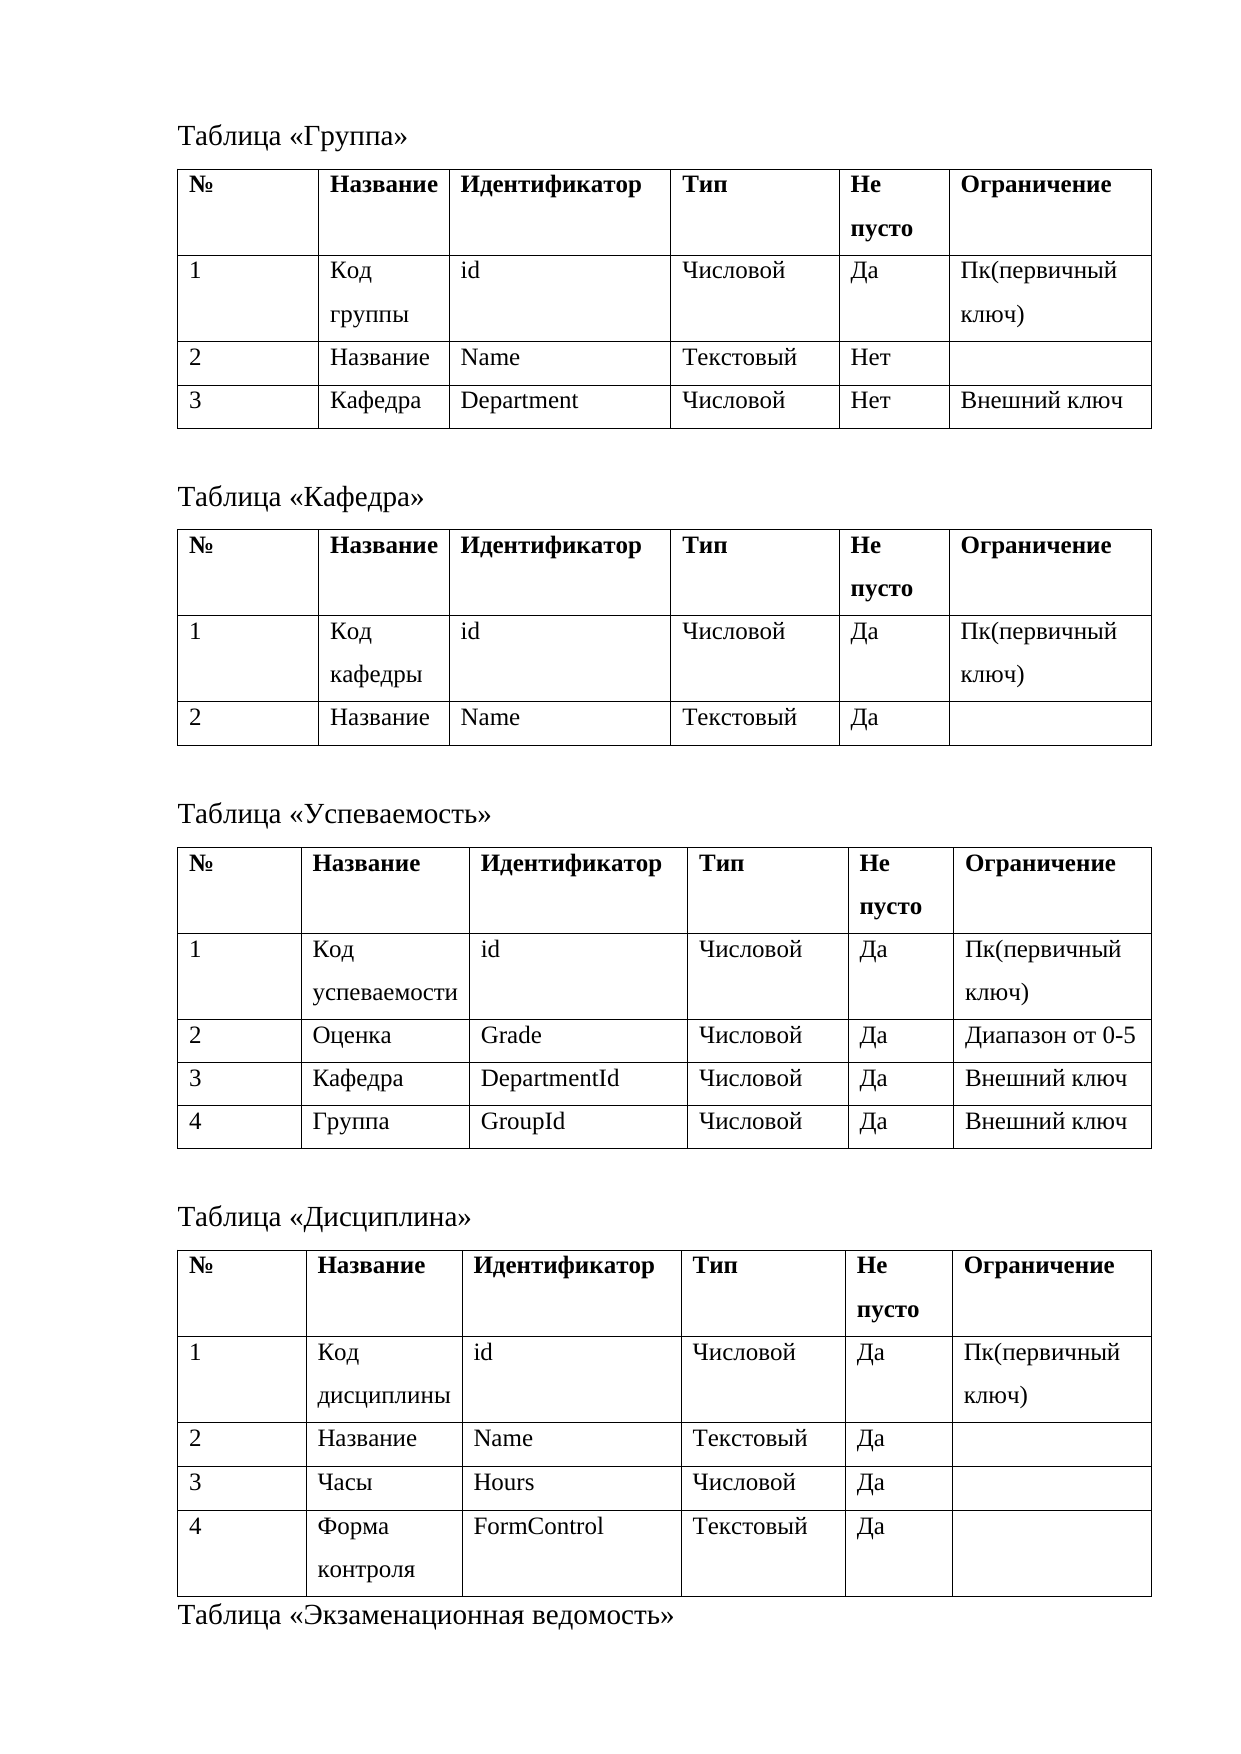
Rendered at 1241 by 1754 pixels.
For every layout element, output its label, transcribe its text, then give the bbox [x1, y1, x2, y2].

table_cell Текстовый [682, 1511, 845, 1596]
table_cell Да [849, 934, 953, 1019]
table_cell 4 [178, 1106, 301, 1148]
table_cell Hours [463, 1467, 681, 1510]
table_cell Да [840, 616, 949, 701]
table_cell [950, 342, 1151, 384]
text Таблица «Экзаменационная ведомость» [177, 1597, 1152, 1630]
table_header Ограничение [953, 1251, 1151, 1336]
table_header Название [319, 530, 449, 615]
table_cell 1 [178, 1337, 306, 1422]
table_cell 1 [178, 934, 301, 1019]
table_cell Числовой [688, 1020, 848, 1062]
table_cell Да [846, 1423, 952, 1466]
table_cell Да [846, 1467, 952, 1510]
table_cell Код группы [319, 256, 449, 341]
table_header Не пусто [840, 530, 949, 615]
table_header Не пусто [849, 848, 953, 933]
table_header Идентификатор [470, 848, 687, 933]
table_header № [178, 530, 318, 615]
table_cell Числовой [671, 256, 839, 341]
table_header Идентификатор [450, 530, 670, 615]
table_cell 3 [178, 1467, 306, 1510]
table_header № [178, 1251, 306, 1336]
table_cell Название [319, 702, 449, 745]
table_cell [950, 702, 1151, 745]
table_cell [953, 1423, 1151, 1466]
table_cell 3 [178, 386, 318, 427]
table_header Тип [688, 848, 848, 933]
table_cell Числовой [671, 386, 839, 427]
table_cell Название [307, 1423, 462, 1466]
table_cell id [463, 1337, 681, 1422]
table_cell Department [450, 386, 670, 427]
table_cell Да [849, 1106, 953, 1148]
table_cell Name [450, 702, 670, 745]
table_cell 2 [178, 1423, 306, 1466]
table_header № [178, 170, 318, 254]
table_cell Name [450, 342, 670, 384]
table_cell Текстовый [671, 342, 839, 384]
table_cell Числовой [688, 934, 848, 1019]
table_cell Числовой [688, 1063, 848, 1105]
table_header Название [319, 170, 449, 254]
table_cell Диапазон от 0-5 [954, 1020, 1151, 1062]
table_cell Кафедра [319, 386, 449, 427]
table_header Не пусто [840, 170, 949, 254]
table_cell Кафедра [302, 1063, 469, 1105]
table_cell DepartmentId [470, 1063, 687, 1105]
table_cell 2 [178, 342, 318, 384]
table_cell Часы [307, 1467, 462, 1510]
table_cell [953, 1511, 1151, 1596]
table_cell id [470, 934, 687, 1019]
table_cell 1 [178, 256, 318, 341]
table_cell Название [319, 342, 449, 384]
table_cell Внешний ключ [954, 1063, 1151, 1105]
table_header Тип [671, 170, 839, 254]
table_header Ограничение [950, 170, 1151, 254]
table_cell Да [840, 702, 949, 745]
table_cell 4 [178, 1511, 306, 1596]
table_cell Да [846, 1511, 952, 1596]
table_header Ограничение [954, 848, 1151, 933]
table_cell Name [463, 1423, 681, 1466]
table_cell Форма контроля [307, 1511, 462, 1596]
table_cell Группа [302, 1106, 469, 1148]
table_cell Оценка [302, 1020, 469, 1062]
table_cell Код кафедры [319, 616, 449, 701]
table_cell FormControl [463, 1511, 681, 1596]
table_header Не пусто [846, 1251, 952, 1336]
table_cell Числовой [688, 1106, 848, 1148]
table_header Идентификатор [463, 1251, 681, 1336]
table_cell Числовой [671, 616, 839, 701]
table_header Тип [671, 530, 839, 615]
table_cell Текстовый [682, 1423, 845, 1466]
table_cell Grade [470, 1020, 687, 1062]
text Таблица «Кафедра» [177, 479, 1152, 512]
table_cell id [450, 616, 670, 701]
table_cell Нет [840, 342, 949, 384]
table_cell 2 [178, 1020, 301, 1062]
table_cell Да [849, 1063, 953, 1105]
table_cell Да [840, 256, 949, 341]
table_cell Числовой [682, 1467, 845, 1510]
table_cell Числовой [682, 1337, 845, 1422]
table_cell Внешний ключ [954, 1106, 1151, 1148]
table_cell Да [846, 1337, 952, 1422]
table_cell id [450, 256, 670, 341]
table_cell Да [849, 1020, 953, 1062]
table_cell 1 [178, 616, 318, 701]
table_header Ограничение [950, 530, 1151, 615]
table_header Тип [682, 1251, 845, 1336]
table_cell Пк(первичный ключ) [954, 934, 1151, 1019]
table_header № [178, 848, 301, 933]
table_cell Внешний ключ [950, 386, 1151, 427]
text Таблица «Успеваемость» [177, 797, 1152, 830]
table_cell 3 [178, 1063, 301, 1105]
text Таблица «Дисциплина» [177, 1199, 1152, 1233]
table_cell [953, 1467, 1151, 1510]
table_cell Код дисциплины [307, 1337, 462, 1422]
table_header Название [302, 848, 469, 933]
table_cell Код успеваемости [302, 934, 469, 1019]
table_cell 2 [178, 702, 318, 745]
table_cell Пк(первичный ключ) [953, 1337, 1151, 1422]
table_cell GroupId [470, 1106, 687, 1148]
table_cell Пк(первичный ключ) [950, 256, 1151, 341]
table_cell Текстовый [671, 702, 839, 745]
table_cell Нет [840, 386, 949, 427]
table_header Название [307, 1251, 462, 1336]
table_header Идентификатор [450, 170, 670, 254]
table_cell Пк(первичный ключ) [950, 616, 1151, 701]
text Таблица «Группа» [177, 118, 1152, 152]
